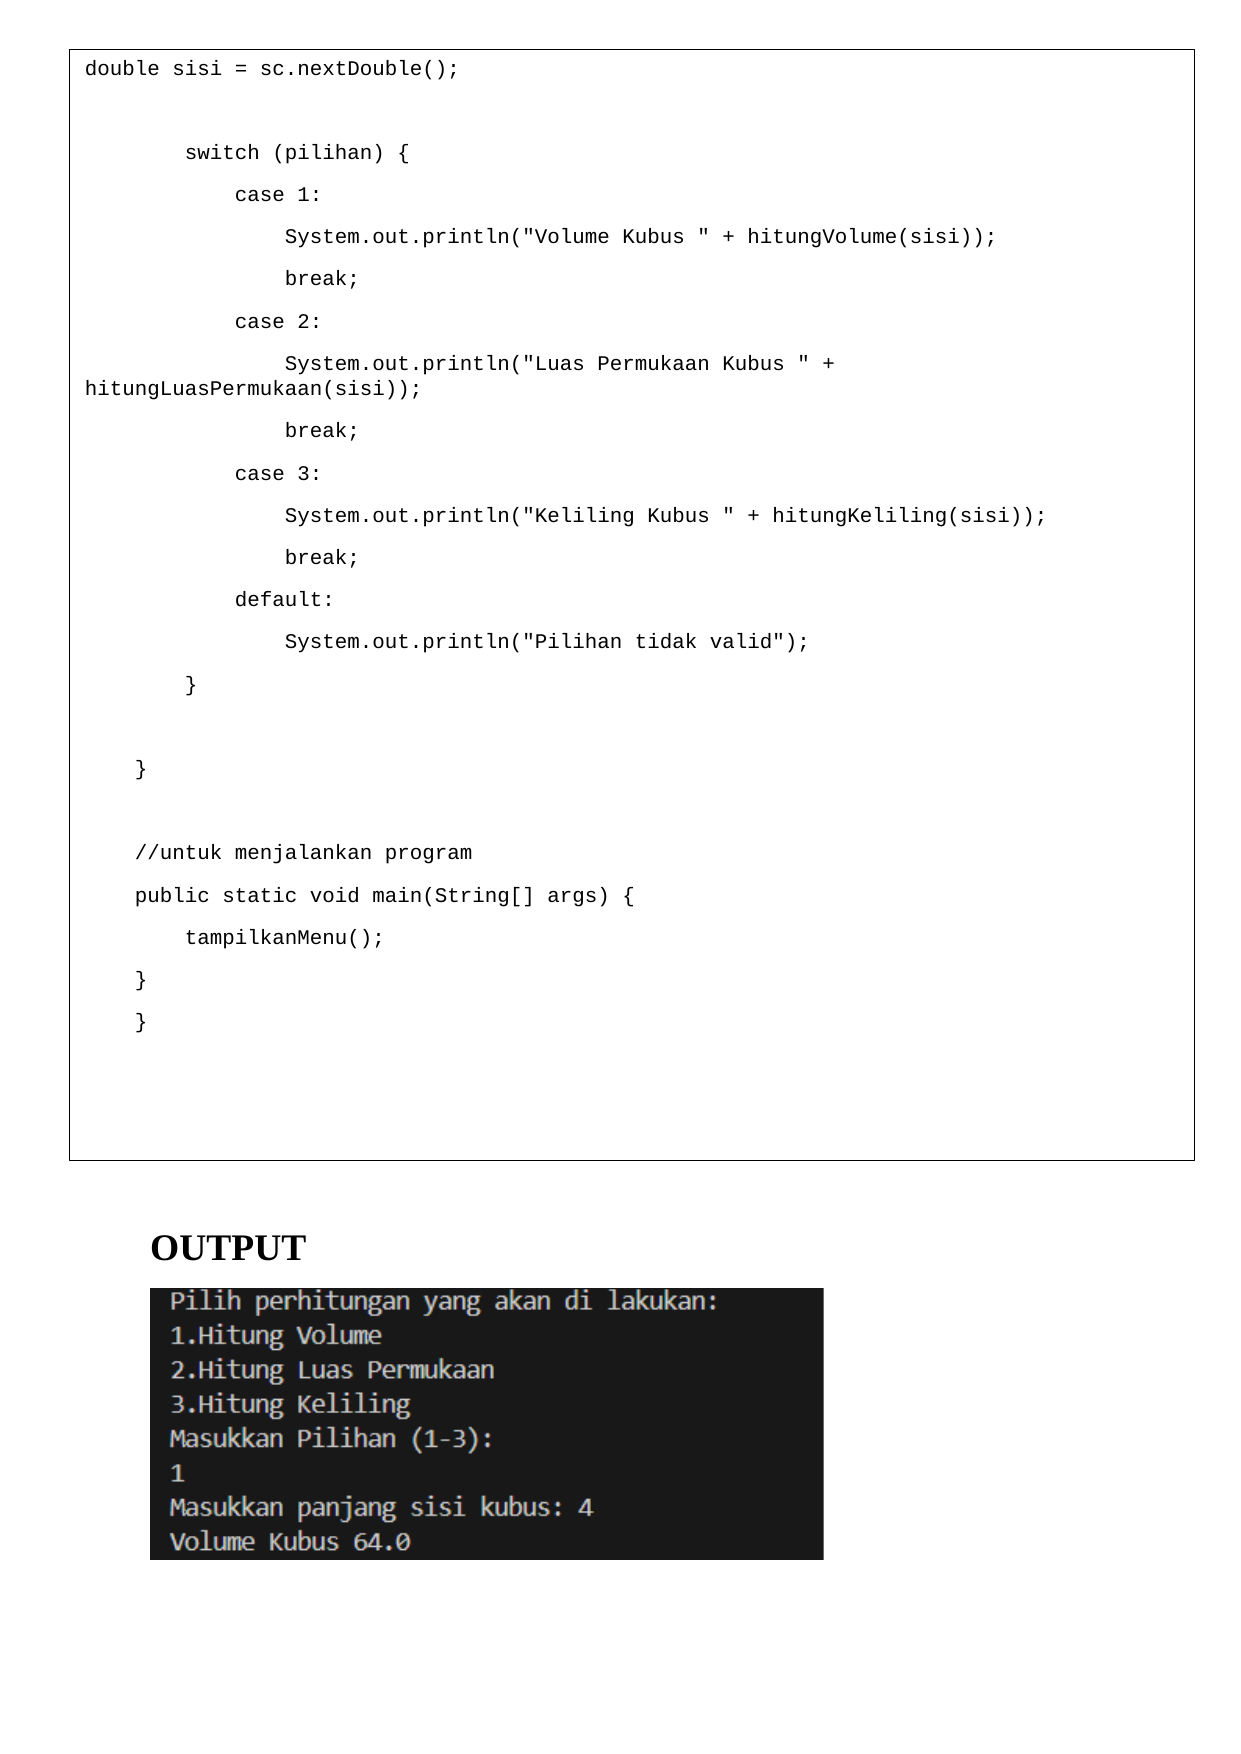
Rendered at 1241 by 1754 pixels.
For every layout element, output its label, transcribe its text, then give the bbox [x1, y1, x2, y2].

picture [150, 1288, 824, 1560]
text OUTPUT [150, 1225, 1090, 1268]
